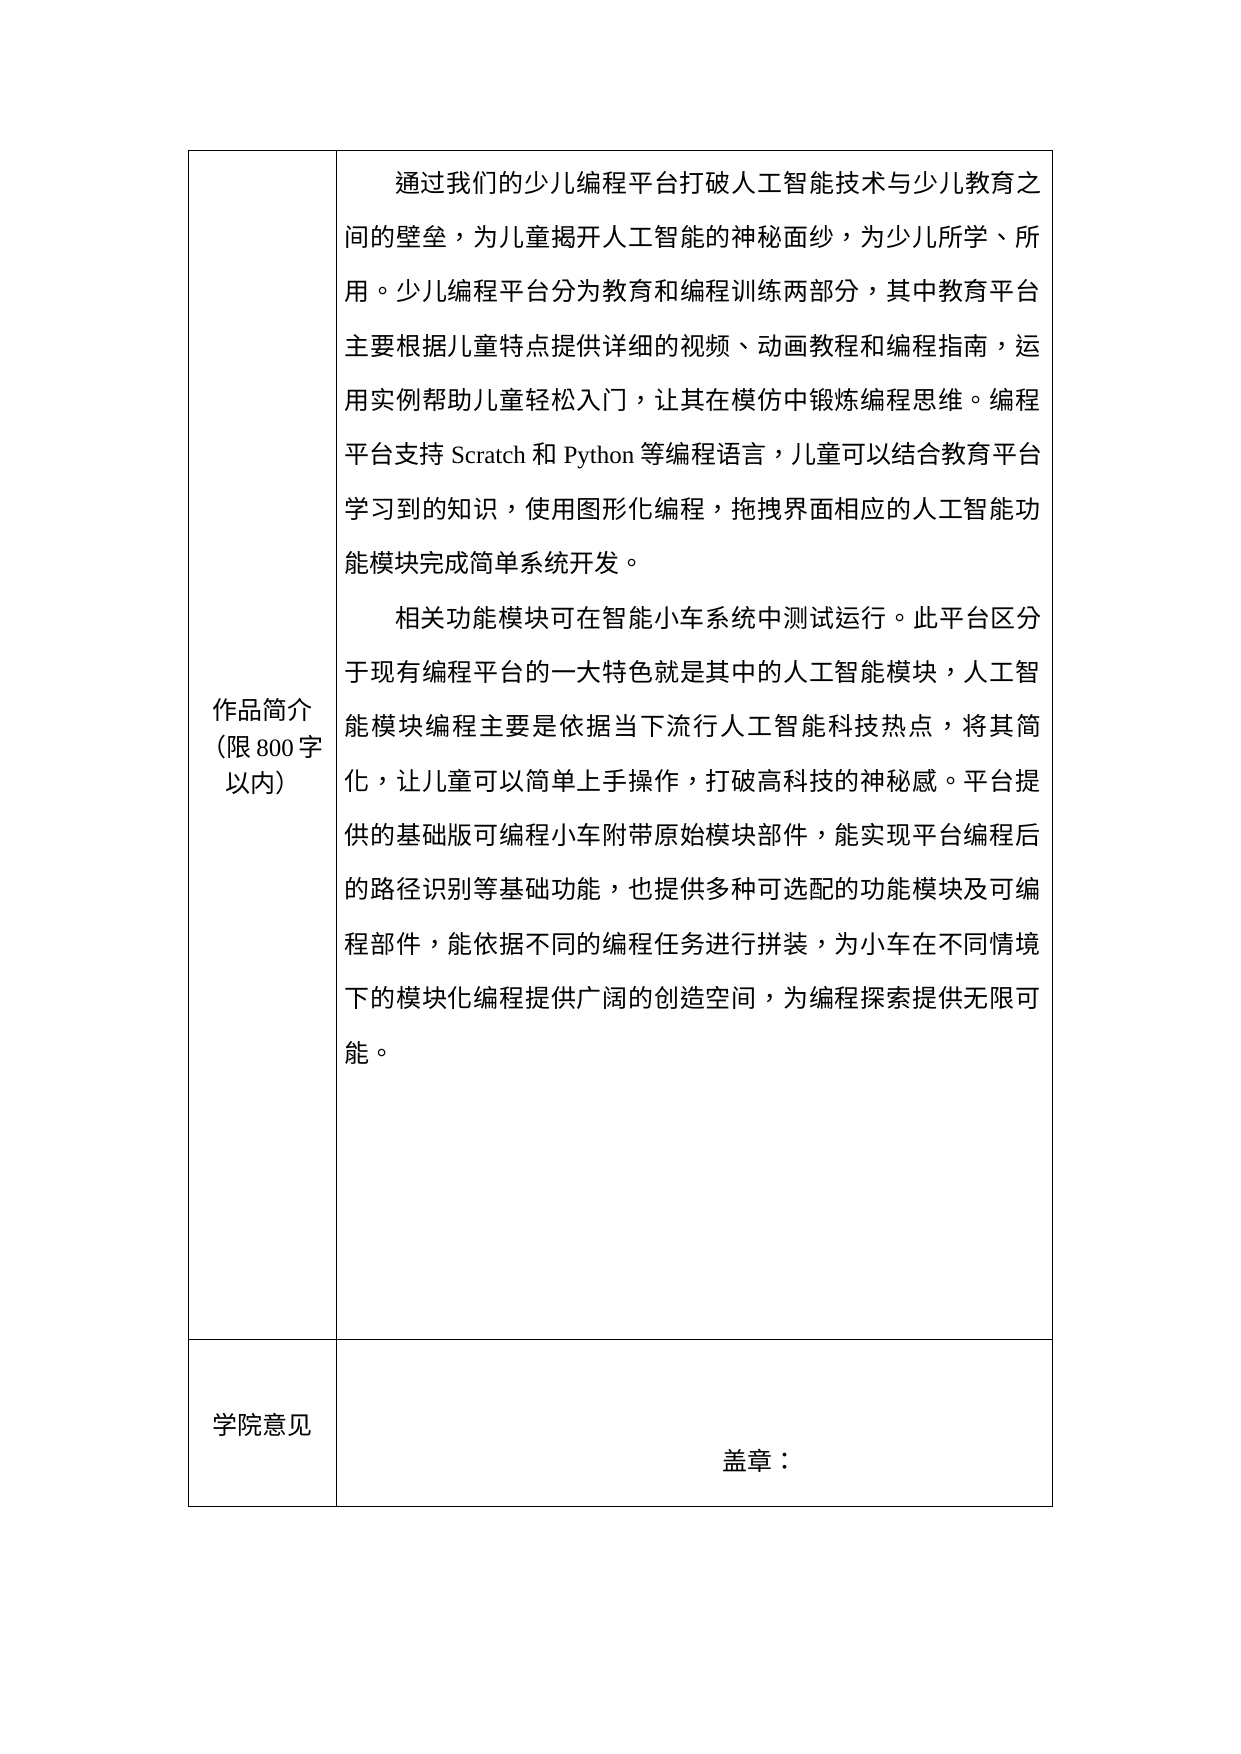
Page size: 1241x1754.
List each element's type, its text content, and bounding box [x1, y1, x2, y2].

table_cell 通过我们的少儿编程平台打破人工智能技术与少儿教育之间的壁垒，为儿童揭开人工智能的神秘面纱，为少儿所学、所用。少儿编程平台分为教育和编程训练两部分，其中教育平台主要根据儿童特点提供详细的视频、动画教程和编程指南，运用实例帮助儿童轻松入门，让其在模仿中锻炼编程思维。编程平台支持 Scratch 和 Python 等编程语言，儿童可以结合教育平台学习到的知识，使用图形化编程，拖拽界面相应的人工智能功能模块完成简单系统开发。 相关功能模块可在智能小车系统中测试运行。此平台区分于现有编程平台的一大特色就是其中的人工智能模块，人工智能模块编程主要是依据当下流行人工智能科技热点，将其简化，让儿童可以简单上手操作，打破高科技的神秘感。平台提供的基础版可编程小车附带原始模块部件，能实现平台编程后的路径识别等基础功能，也提供多种可选配的功能模块及可编程部件，能依据不同的编程任务进行拼装，为小车在不同情境下的模块化编程提供广阔的创造空间，为编程探索提供无限可能。 [337, 151, 1052, 1339]
table_cell 学院意见 [189, 1340, 336, 1506]
table_cell 盖章： [337, 1340, 1052, 1506]
table_cell 作品简介 （限800字以内） [189, 151, 336, 1339]
